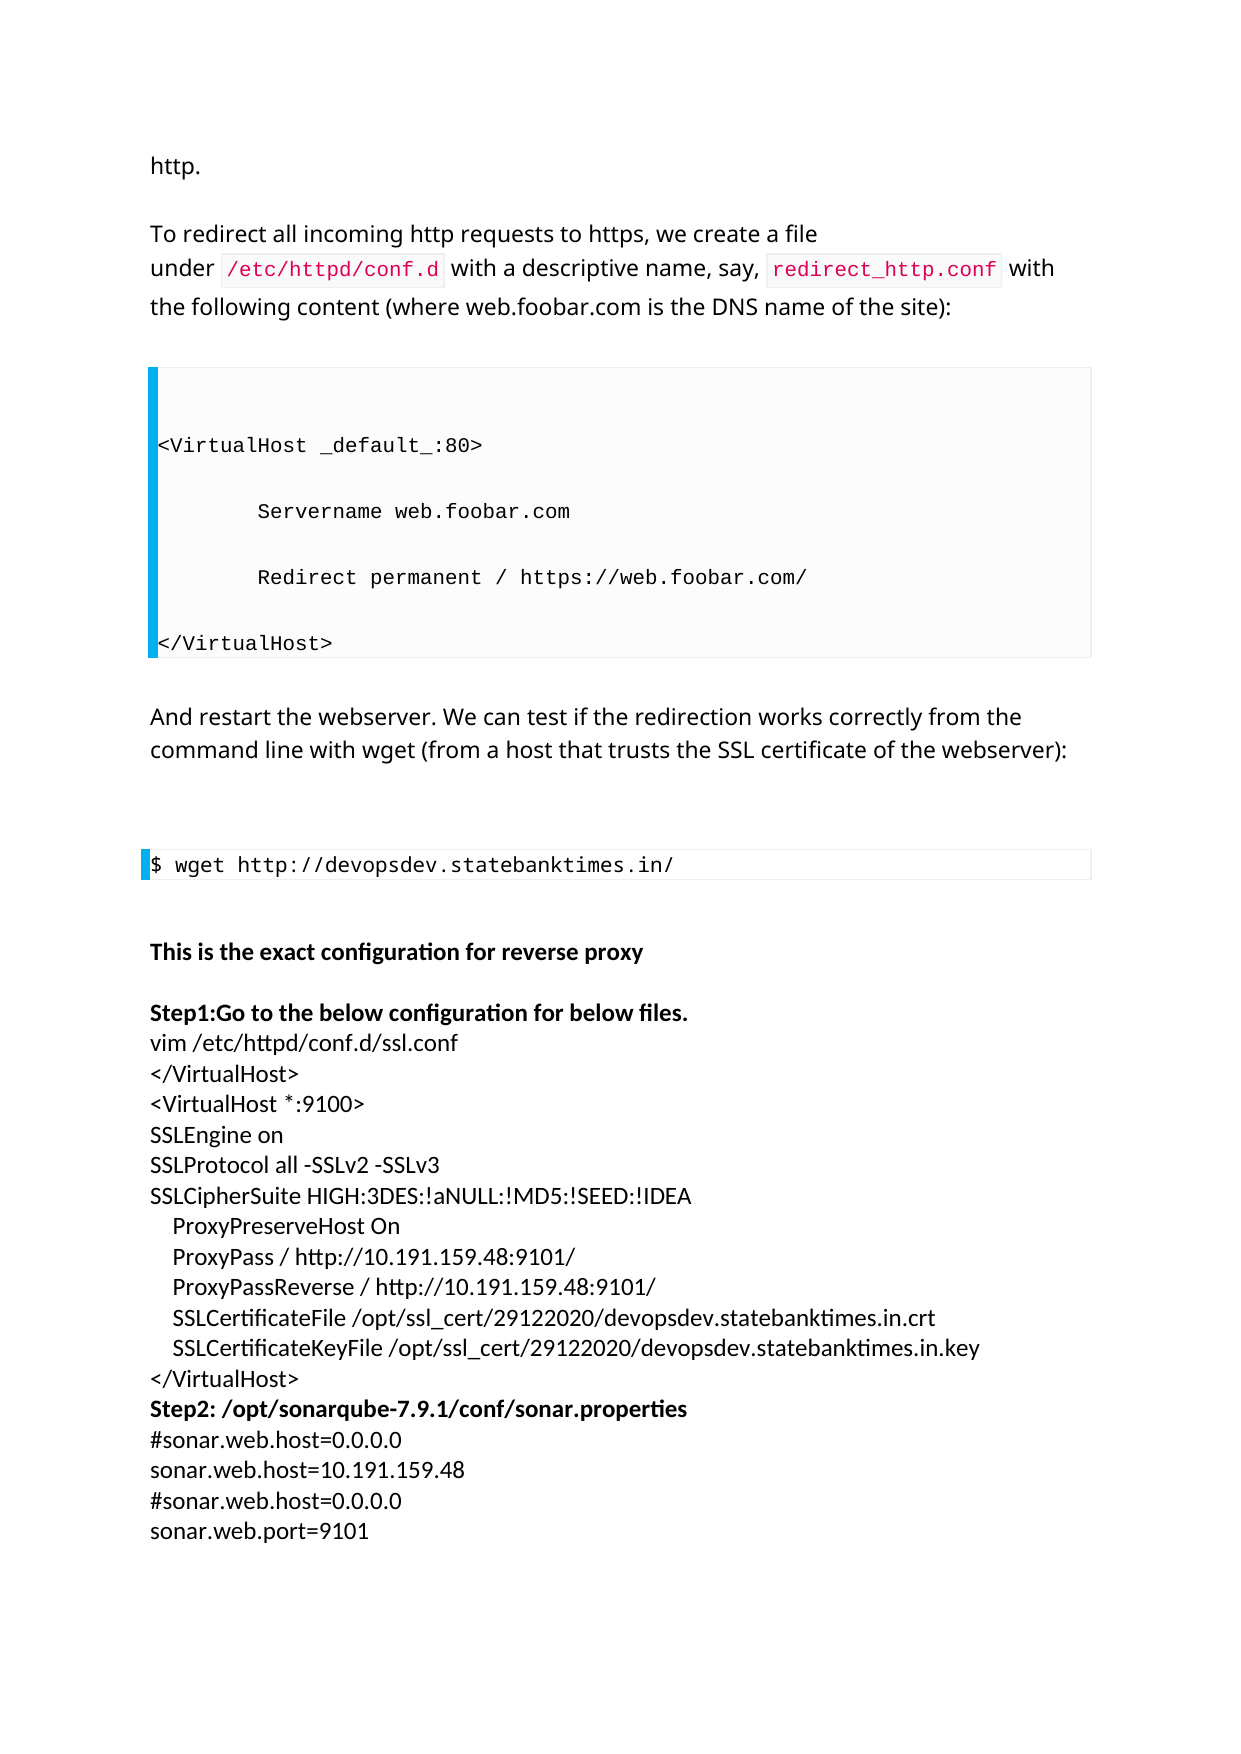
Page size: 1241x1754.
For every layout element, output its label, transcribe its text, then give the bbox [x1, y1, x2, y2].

text Step2: /opt/sonarqube-7.9.1/conf/sonar.properties [150, 1393, 1090, 1424]
text <VirtualHost _default_:80> [158, 433, 1090, 458]
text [150, 150, 1090, 322]
text And restart the webserver. We can test if the redirection works correctly from the command line with wget (from a host that trusts the SSL certificate of the webserver): [150, 701, 1090, 830]
text SSLEngine on [150, 1119, 1090, 1149]
text sonar.web.port=9101 [150, 1516, 1090, 1546]
text Redirect permanent / https://web.foobar.com/ [158, 565, 1090, 591]
text SSLCertificateKeyFile /opt/ssl_cert/29122020/devopsdev.statebanktimes.in.key [150, 1332, 1090, 1363]
text SSLCipherSuite HIGH:3DES:!aNULL:!MD5:!SEED:!IDEA [150, 1180, 1090, 1210]
text vim /etc/httpd/conf.d/ssl.conf [150, 1027, 1090, 1058]
text SSLProtocol all -SSLv2 -SSLv3 [150, 1149, 1090, 1180]
text #sonar.web.host=0.0.0.0 [150, 1424, 1090, 1454]
text ProxyPreserveHost On [150, 1210, 1090, 1241]
text Servername web.foobar.com [158, 499, 1090, 524]
text $ wget http://devopsdev.statebanktimes.in/ [150, 850, 1090, 879]
text <VirtualHost *:9100> [150, 1088, 1090, 1119]
text ProxyPassReverse / http://10.191.159.48:9101/ [150, 1271, 1090, 1302]
text #sonar.web.host=0.0.0.0 [150, 1485, 1090, 1516]
text Step1:Go to the below configuration for below files. [150, 997, 1090, 1027]
text ProxyPass / http://10.191.159.48:9101/ [150, 1241, 1090, 1271]
text SSLCertificateFile /opt/ssl_cert/29122020/devopsdev.statebanktimes.in.crt [150, 1302, 1090, 1332]
text </VirtualHost> [158, 631, 1090, 657]
text This is the exact configuration for reverse proxy [150, 936, 1090, 966]
text sonar.web.host=10.191.159.48 [150, 1454, 1090, 1485]
text </VirtualHost> [150, 1058, 1090, 1088]
text </VirtualHost> [150, 1363, 1090, 1393]
